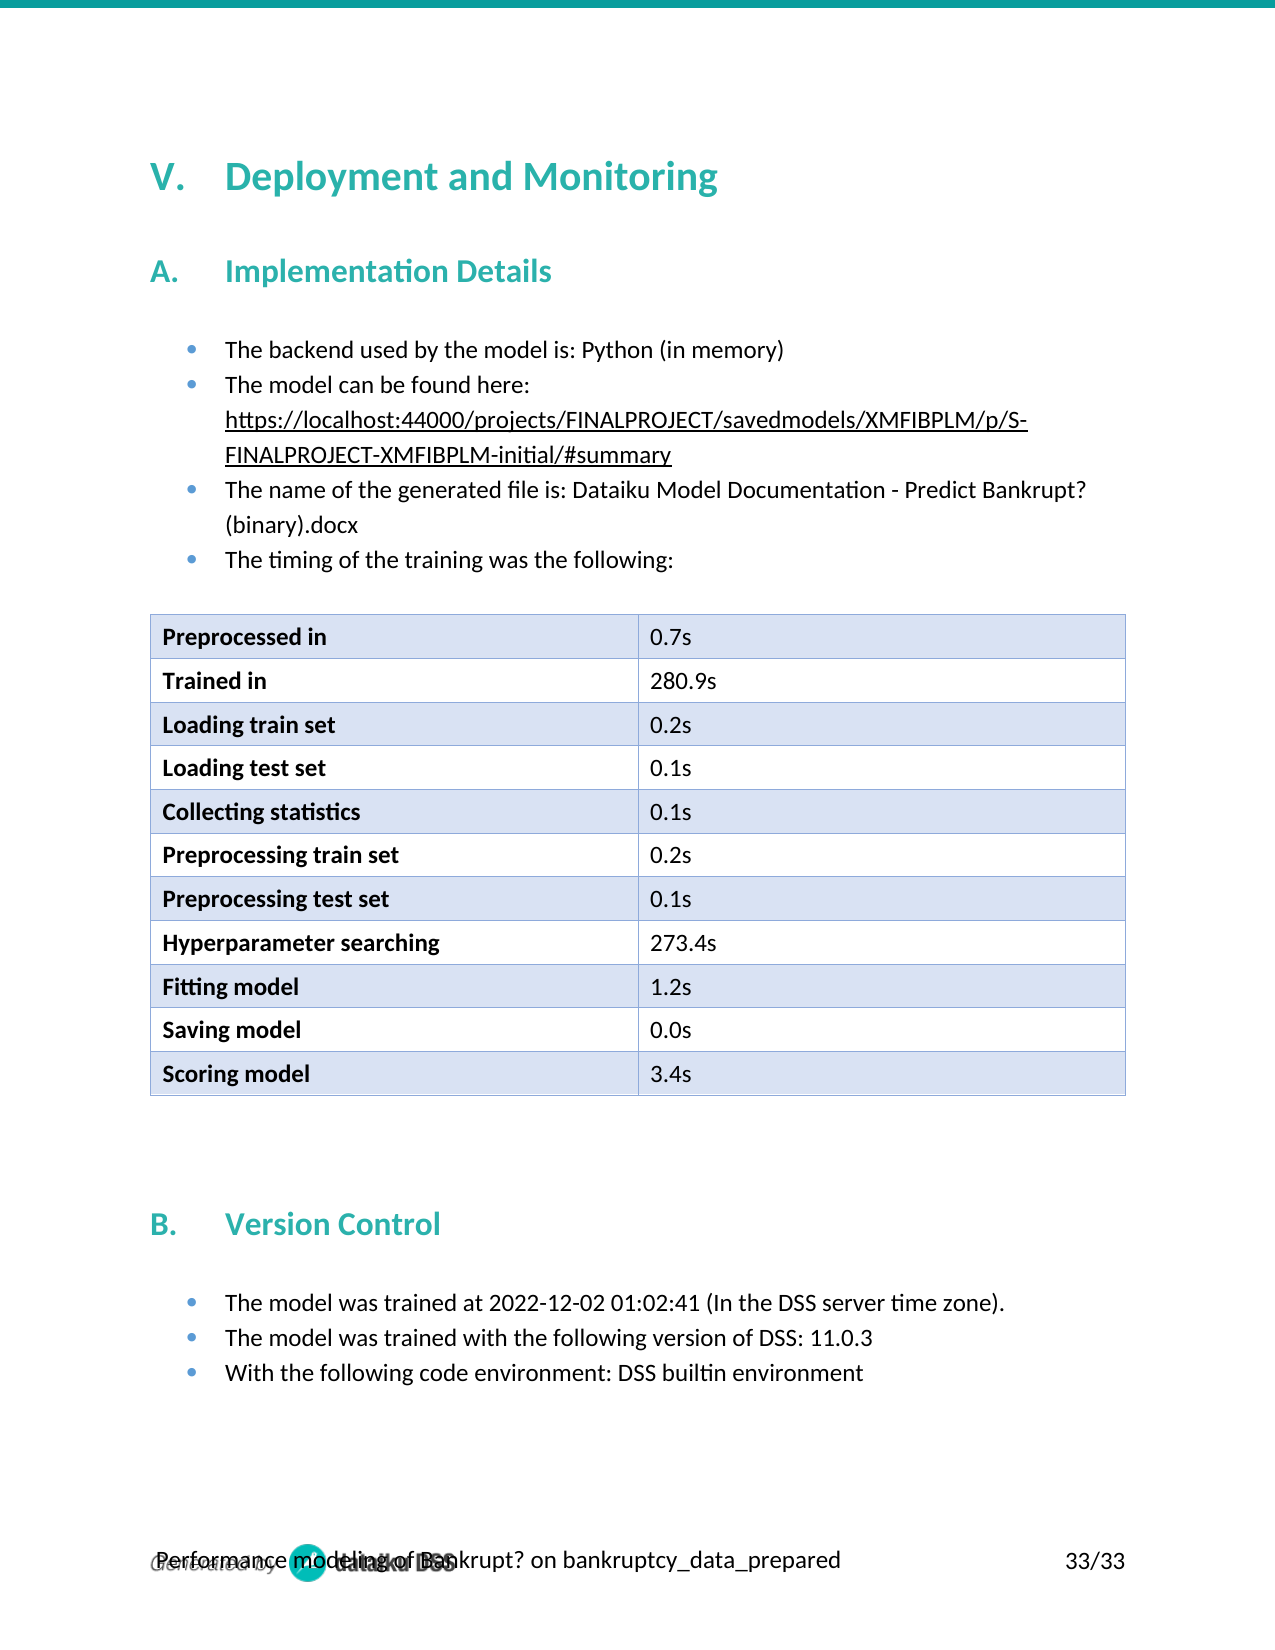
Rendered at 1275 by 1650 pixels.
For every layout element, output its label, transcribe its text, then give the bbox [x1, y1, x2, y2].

table_cell 3.4s [639, 1052, 1125, 1094]
table_cell 280.9s [639, 659, 1125, 702]
table_cell Loading train set [151, 703, 638, 745]
table_cell 1.2s [639, 965, 1125, 1007]
list The model was trained at 2022-12-02 01:02:41 (In the DSS server time zone). [187, 1287, 1125, 1318]
table_cell 0.2s [639, 703, 1125, 745]
table_cell Collecting statistics [151, 790, 638, 833]
subtitle Deployment and Monitoring [150, 150, 1125, 201]
table_cell Hyperparameter searching [151, 921, 638, 963]
table_cell Scoring model [151, 1052, 638, 1094]
list With the following code environment: DSS builtin environment [187, 1357, 1125, 1388]
list The backend used by the model is: Python (in memory) [187, 334, 1125, 365]
table_cell 0.1s [639, 790, 1125, 833]
list The model can be found here: https://localhost:44000/projects/FINALPROJECT/savedmodels/XMFIBPLM/p/S-FINALPROJECT-XMFIBPLM-initial/#summary [187, 369, 1125, 470]
subtitle Version Control [150, 1203, 1125, 1244]
table_cell Trained in [151, 659, 638, 702]
table_cell Preprocessing test set [151, 877, 638, 920]
list The model was trained with the following version of DSS: 11.0.3 [187, 1322, 1125, 1353]
table_header 0.7s [639, 615, 1125, 658]
table_cell Preprocessing train set [151, 834, 638, 876]
picture [0, 0, 1275, 8]
table_cell Fitting model [151, 965, 638, 1007]
list The name of the generated file is: Dataiku Model Documentation - Predict Bankrupt? (binary).docx [187, 474, 1125, 540]
table_cell Saving model [151, 1008, 638, 1051]
table_cell 0.0s [639, 1008, 1125, 1051]
table_cell 0.2s [639, 834, 1125, 876]
table_header Preprocessed in [151, 615, 638, 658]
picture [131, 1538, 473, 1589]
table_cell Loading test set [151, 746, 638, 789]
list The timing of the training was the following: [187, 544, 1125, 575]
table_cell 273.4s [639, 921, 1125, 963]
subtitle Implementation Details [150, 250, 1125, 291]
table_cell 0.1s [639, 746, 1125, 789]
table_cell 0.1s [639, 877, 1125, 920]
